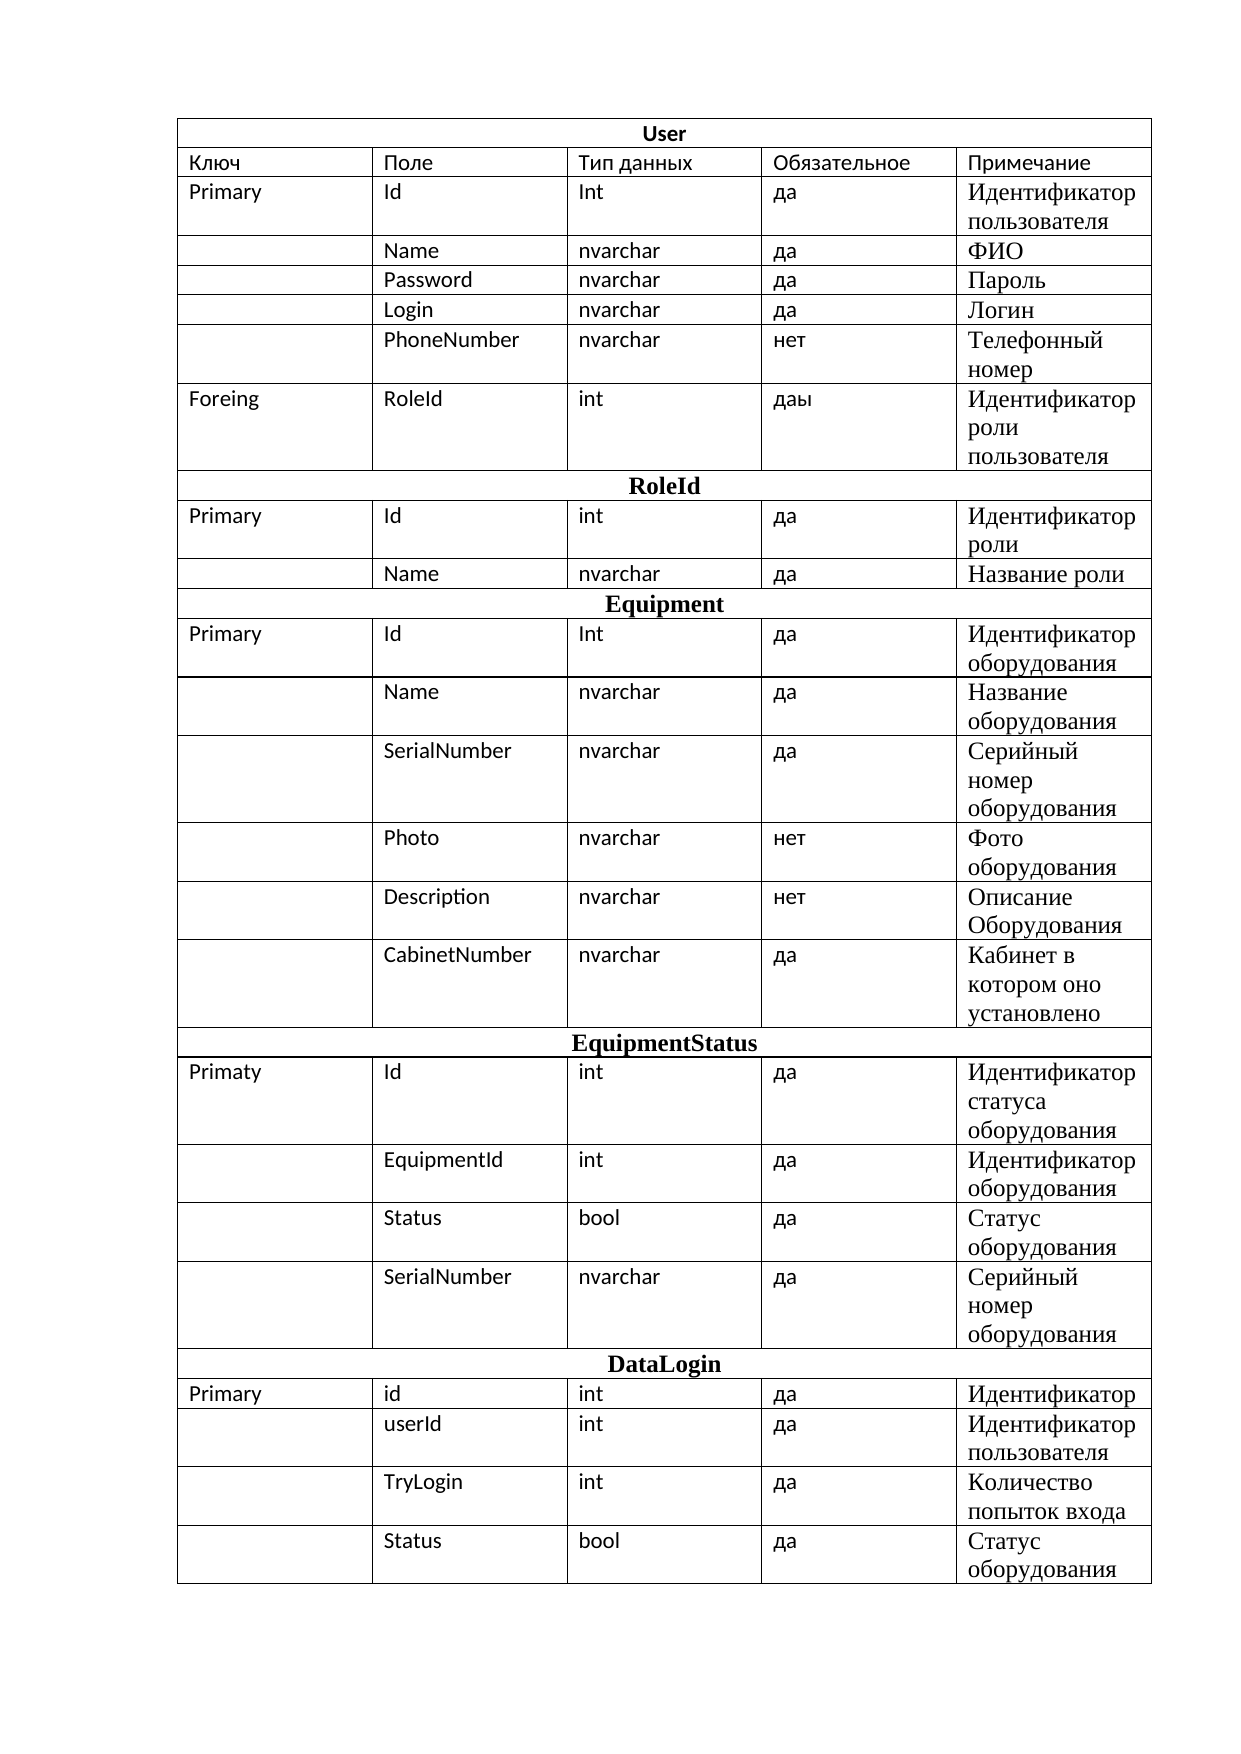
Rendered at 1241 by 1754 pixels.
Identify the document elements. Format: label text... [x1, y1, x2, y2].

table_cell DataLogin [178, 1349, 1151, 1378]
table_cell nvarchar [568, 940, 761, 1027]
table_cell Идентификатор [957, 1379, 1151, 1408]
table_cell int [568, 501, 761, 558]
table_cell Идентификатор роли [957, 501, 1151, 558]
table_cell да [762, 295, 956, 324]
table_cell да [762, 1409, 956, 1466]
table_cell да [762, 1145, 956, 1202]
table_cell да [762, 1262, 956, 1348]
table_cell да [762, 559, 956, 588]
table_cell nvarchar [568, 1262, 761, 1348]
table_cell [178, 295, 372, 324]
table_cell [178, 325, 372, 383]
table_cell Примечание [957, 148, 1151, 176]
table_cell Идентификатор роли пользователя [957, 384, 1151, 470]
table_cell нет [762, 325, 956, 383]
table_cell Идентификатор статуса оборудования [957, 1058, 1151, 1144]
table_cell да [762, 266, 956, 294]
table_cell нет [762, 882, 956, 939]
table_cell Пароль [957, 266, 1151, 294]
table_cell [178, 559, 372, 588]
table_cell Name [373, 236, 567, 264]
table_cell ФИО [957, 236, 1151, 264]
table_cell Int [568, 177, 761, 235]
table_cell CabinetNumber [373, 940, 567, 1027]
table_cell Primary [178, 501, 372, 558]
table_cell [178, 678, 372, 735]
table_cell Серийный номер оборудования [957, 1262, 1151, 1348]
table_cell nvarchar [568, 882, 761, 939]
table_cell Primaty [178, 1058, 372, 1144]
table_cell SerialNumber [373, 1262, 567, 1348]
table_cell да [762, 619, 956, 676]
table_cell Primary [178, 177, 372, 235]
table_cell int [568, 1379, 761, 1408]
table_cell int [568, 1467, 761, 1525]
table_cell Идентификатор пользователя [957, 1409, 1151, 1466]
table_cell Id [373, 619, 567, 676]
table_cell Status [373, 1203, 567, 1261]
table_cell Name [373, 559, 567, 588]
table_cell Серийный номер оборудования [957, 736, 1151, 822]
table_cell nvarchar [568, 295, 761, 324]
table_cell [178, 1145, 372, 1202]
table_cell Name [373, 678, 567, 735]
table_cell Логин [957, 295, 1151, 324]
table_cell [178, 1467, 372, 1525]
table_cell nvarchar [568, 559, 761, 588]
table_cell нет [762, 823, 956, 881]
table_cell Id [373, 177, 567, 235]
table_cell Primary [178, 619, 372, 676]
table_cell да [762, 940, 956, 1027]
table_cell да [762, 1203, 956, 1261]
table_cell userId [373, 1409, 567, 1466]
table_cell Login [373, 295, 567, 324]
table_cell да [762, 177, 956, 235]
table_cell RoleId [373, 384, 567, 470]
table_cell Ключ [178, 148, 372, 176]
table_cell nvarchar [568, 736, 761, 822]
table_cell да [762, 1467, 956, 1525]
table_cell nvarchar [568, 823, 761, 881]
table_cell nvarchar [568, 325, 761, 383]
table_cell Идентификатор оборудования [957, 1145, 1151, 1202]
table_cell Foreing [178, 384, 372, 470]
table_cell Кабинет в котором оно установлено [957, 940, 1151, 1027]
table_cell Int [568, 619, 761, 676]
table_cell int [568, 1409, 761, 1466]
table_cell да [762, 1526, 956, 1583]
table_cell int [568, 384, 761, 470]
table_cell bool [568, 1203, 761, 1261]
table_header User [178, 119, 1151, 147]
table_cell id [373, 1379, 567, 1408]
table_cell да [762, 236, 956, 264]
table_cell EquipmentId [373, 1145, 567, 1202]
table_cell [178, 1262, 372, 1348]
table_cell Статус оборудования [957, 1526, 1151, 1583]
table_cell Обязательное [762, 148, 956, 176]
table_cell [178, 940, 372, 1027]
table_cell Название оборудования [957, 678, 1151, 735]
table_cell nvarchar [568, 678, 761, 735]
table_cell Статус оборудования [957, 1203, 1151, 1261]
table_cell [178, 736, 372, 822]
table_cell [178, 1409, 372, 1466]
table_cell Тип данных [568, 148, 761, 176]
table_cell PhoneNumber [373, 325, 567, 383]
table_cell [178, 882, 372, 939]
table_cell bool [568, 1526, 761, 1583]
table_cell Фото оборудования [957, 823, 1151, 881]
table_cell RoleId [178, 471, 1151, 500]
table_cell TryLogin [373, 1467, 567, 1525]
table_cell да [762, 501, 956, 558]
table_cell Поле [373, 148, 567, 176]
table_cell SerialNumber [373, 736, 567, 822]
table_cell Status [373, 1526, 567, 1583]
table_cell даы [762, 384, 956, 470]
table_cell Телефонный номер [957, 325, 1151, 383]
table_cell [178, 1526, 372, 1583]
table_cell [178, 236, 372, 264]
table_cell [178, 266, 372, 294]
table_cell Id [373, 1058, 567, 1144]
table_cell да [762, 1058, 956, 1144]
table_cell Id [373, 501, 567, 558]
table_cell [178, 823, 372, 881]
table_cell int [568, 1145, 761, 1202]
table_cell Equipment [178, 589, 1151, 618]
table_cell да [762, 678, 956, 735]
table_cell Password [373, 266, 567, 294]
table_cell nvarchar [568, 236, 761, 264]
table_cell Description [373, 882, 567, 939]
table_cell [178, 1203, 372, 1261]
table_cell Photo [373, 823, 567, 881]
table_cell Идентификатор оборудования [957, 619, 1151, 676]
table_cell int [568, 1058, 761, 1144]
table_cell nvarchar [568, 266, 761, 294]
table_cell Primary [178, 1379, 372, 1408]
table_cell Название роли [957, 559, 1151, 588]
table_cell Количество попыток входа [957, 1467, 1151, 1525]
table_cell да [762, 1379, 956, 1408]
table_cell EquipmentStatus [178, 1028, 1151, 1056]
table_cell Идентификатор пользователя [957, 177, 1151, 235]
table_cell Описание Оборудования [957, 882, 1151, 939]
table_cell да [762, 736, 956, 822]
